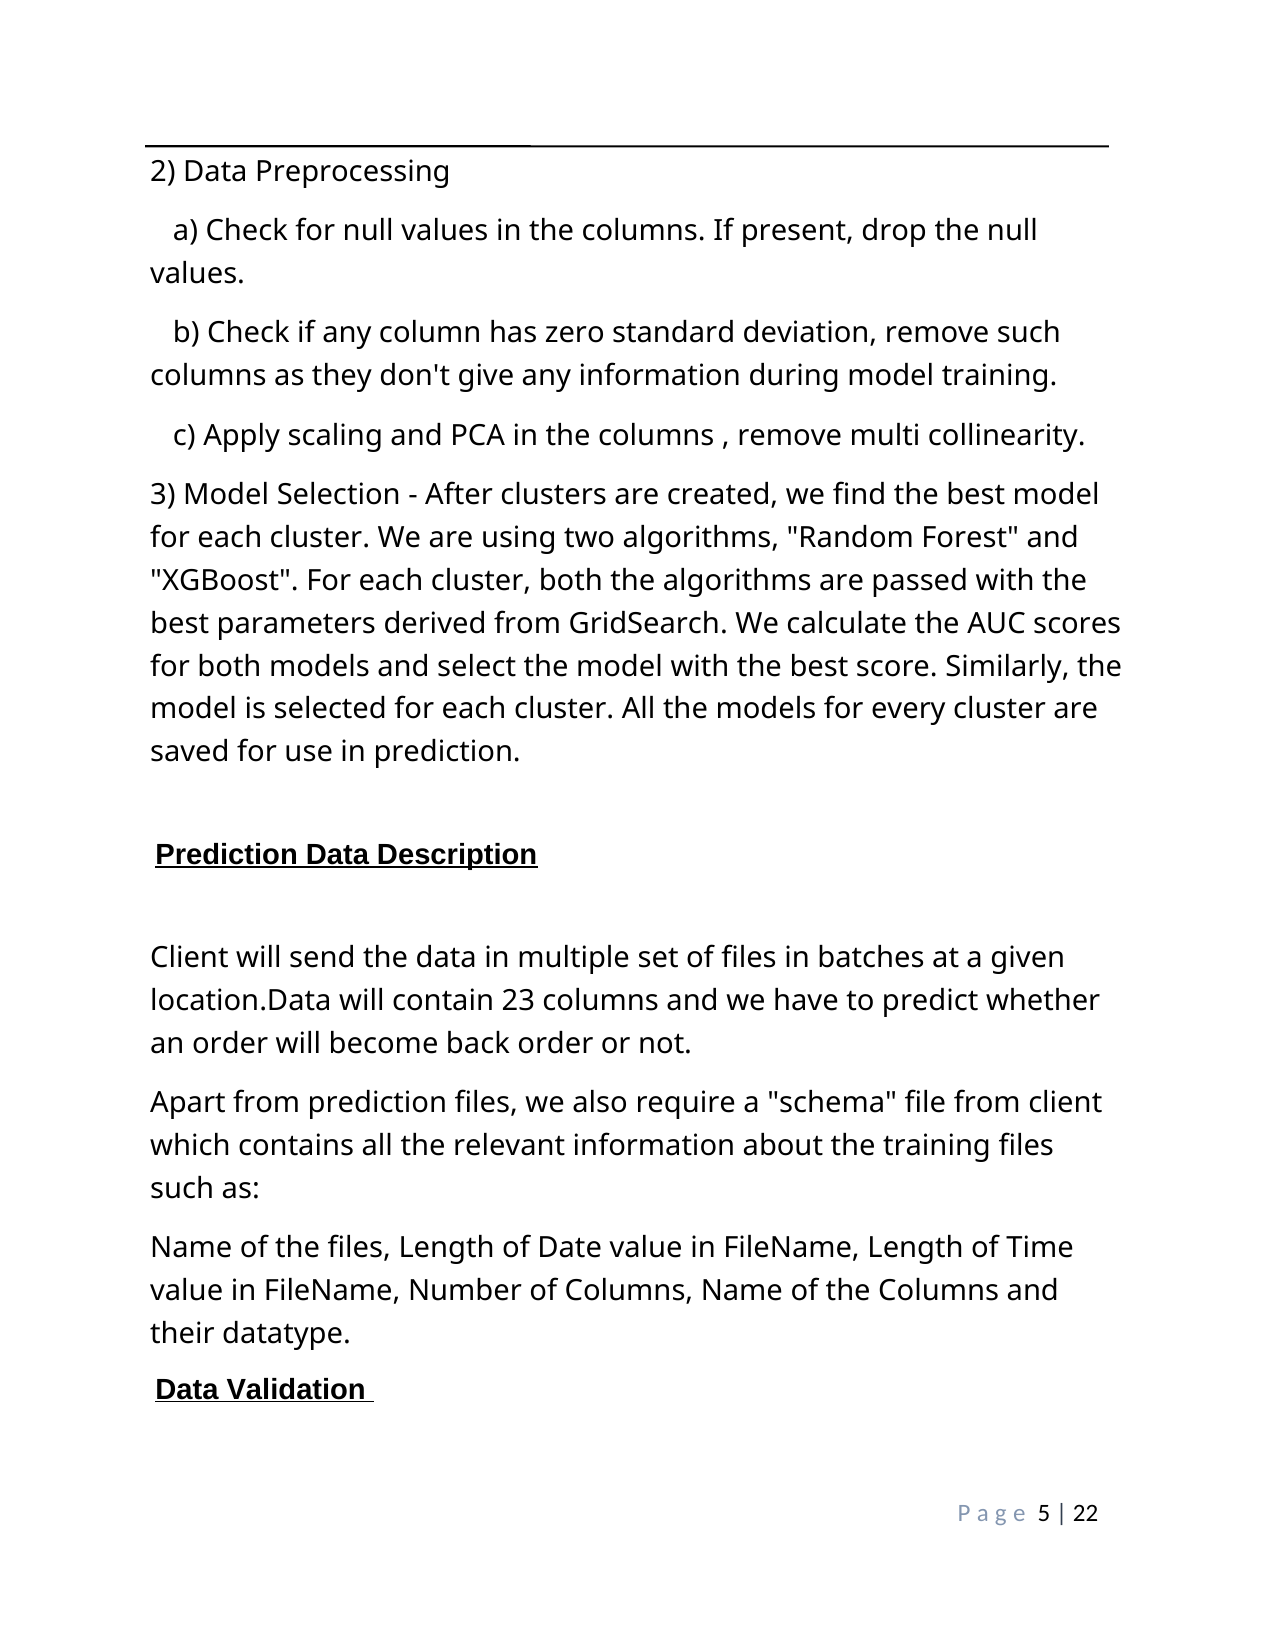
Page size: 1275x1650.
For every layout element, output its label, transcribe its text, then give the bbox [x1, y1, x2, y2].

text Data Validation [150, 1372, 1125, 1405]
text Prediction Data Description [150, 837, 1125, 870]
text c) Apply scaling and PCA in the columns , remove multi collinearity. [150, 414, 1125, 454]
text a) Check for null values in the columns. If present, drop the null values. [150, 209, 1125, 292]
text Apart from prediction files, we also require a "schema" file from client which contains all the relevant information about the training files such as: [150, 1082, 1125, 1207]
text b) Check if any column has zero standard deviation, remove such columns as they don't give any information during model training. [150, 312, 1125, 394]
text Client will send the data in multiple set of files in batches at a given location.Data will contain 23 columns and we have to predict whether an order will become back order or not. [150, 936, 1125, 1062]
text Name of the files, Length of Date value in FileName, Length of Time value in FileName, Number of Columns, Name of the Columns and their datatype. [150, 1227, 1125, 1352]
text 2) Data Preprocessing [150, 150, 1125, 190]
text 3) Model Selection - After clusters are created, we find the best model for each cluster. We are using two algorithms, "Random Forest" and "XGBoost". For each cluster, both the algorithms are passed with the best parameters derived from GridSearch. We calculate the AUC scores for both models and select the model with the best score. Similarly, the model is selected for each cluster. All the models for every cluster are saved for use in prediction. [150, 473, 1125, 770]
